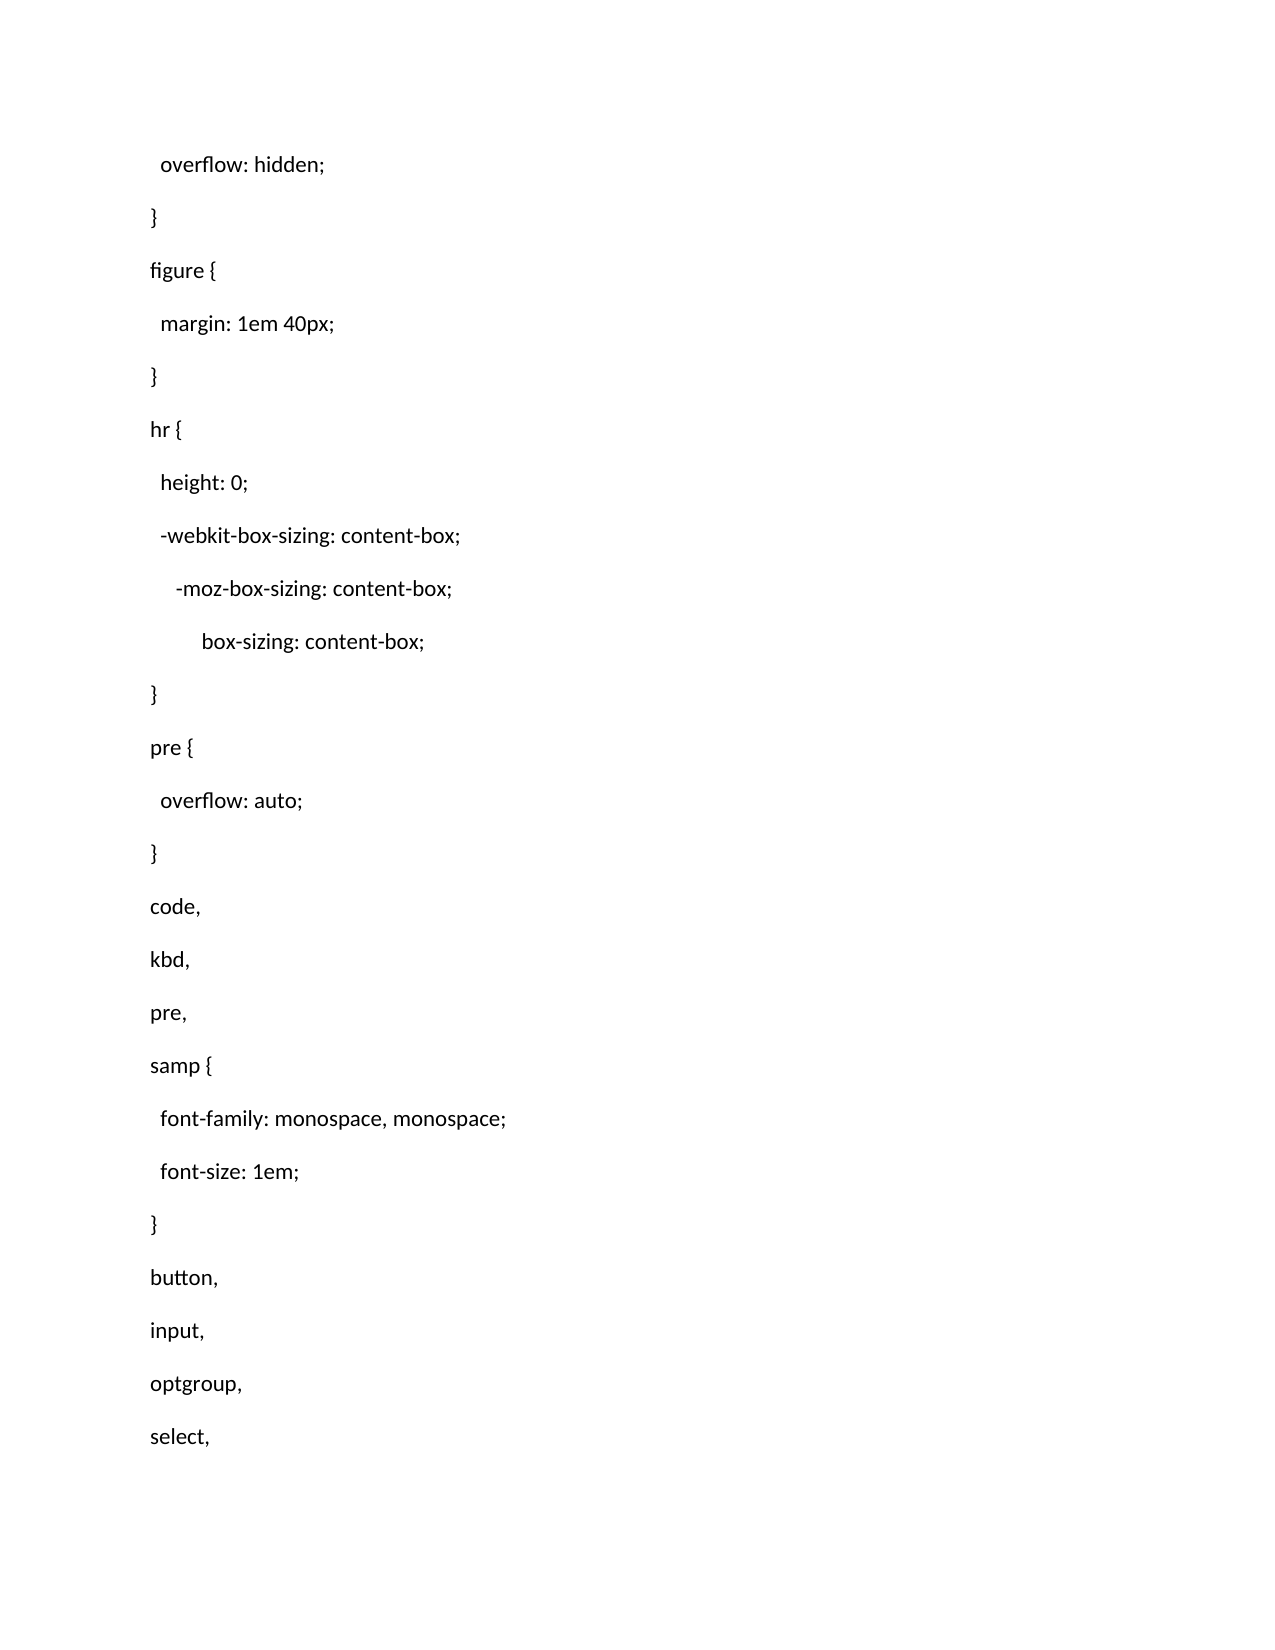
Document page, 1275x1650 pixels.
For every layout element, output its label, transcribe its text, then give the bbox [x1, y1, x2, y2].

text box-sizing: content-box; [150, 627, 1125, 655]
text figure { [150, 256, 1125, 284]
text samp { [150, 1051, 1125, 1079]
text height: 0; [150, 468, 1125, 496]
text margin: 1em 40px; [150, 309, 1125, 337]
text } [150, 680, 1125, 708]
text kbd, [150, 945, 1125, 973]
text pre, [150, 998, 1125, 1026]
text overflow: hidden; [150, 150, 1125, 178]
text } [150, 1210, 1125, 1238]
text select, [150, 1422, 1125, 1451]
text -webkit-box-sizing: content-box; [150, 521, 1125, 549]
text pre { [150, 733, 1125, 761]
text font-size: 1em; [150, 1157, 1125, 1185]
text input, [150, 1316, 1125, 1344]
text -moz-box-sizing: content-box; [150, 574, 1125, 602]
text hr { [150, 415, 1125, 443]
text } [150, 203, 1125, 231]
text font-family: monospace, monospace; [150, 1104, 1125, 1132]
text } [150, 362, 1125, 390]
text overflow: auto; [150, 786, 1125, 814]
text code, [150, 892, 1125, 920]
text } [150, 839, 1125, 867]
text optgroup, [150, 1369, 1125, 1397]
text button, [150, 1263, 1125, 1291]
